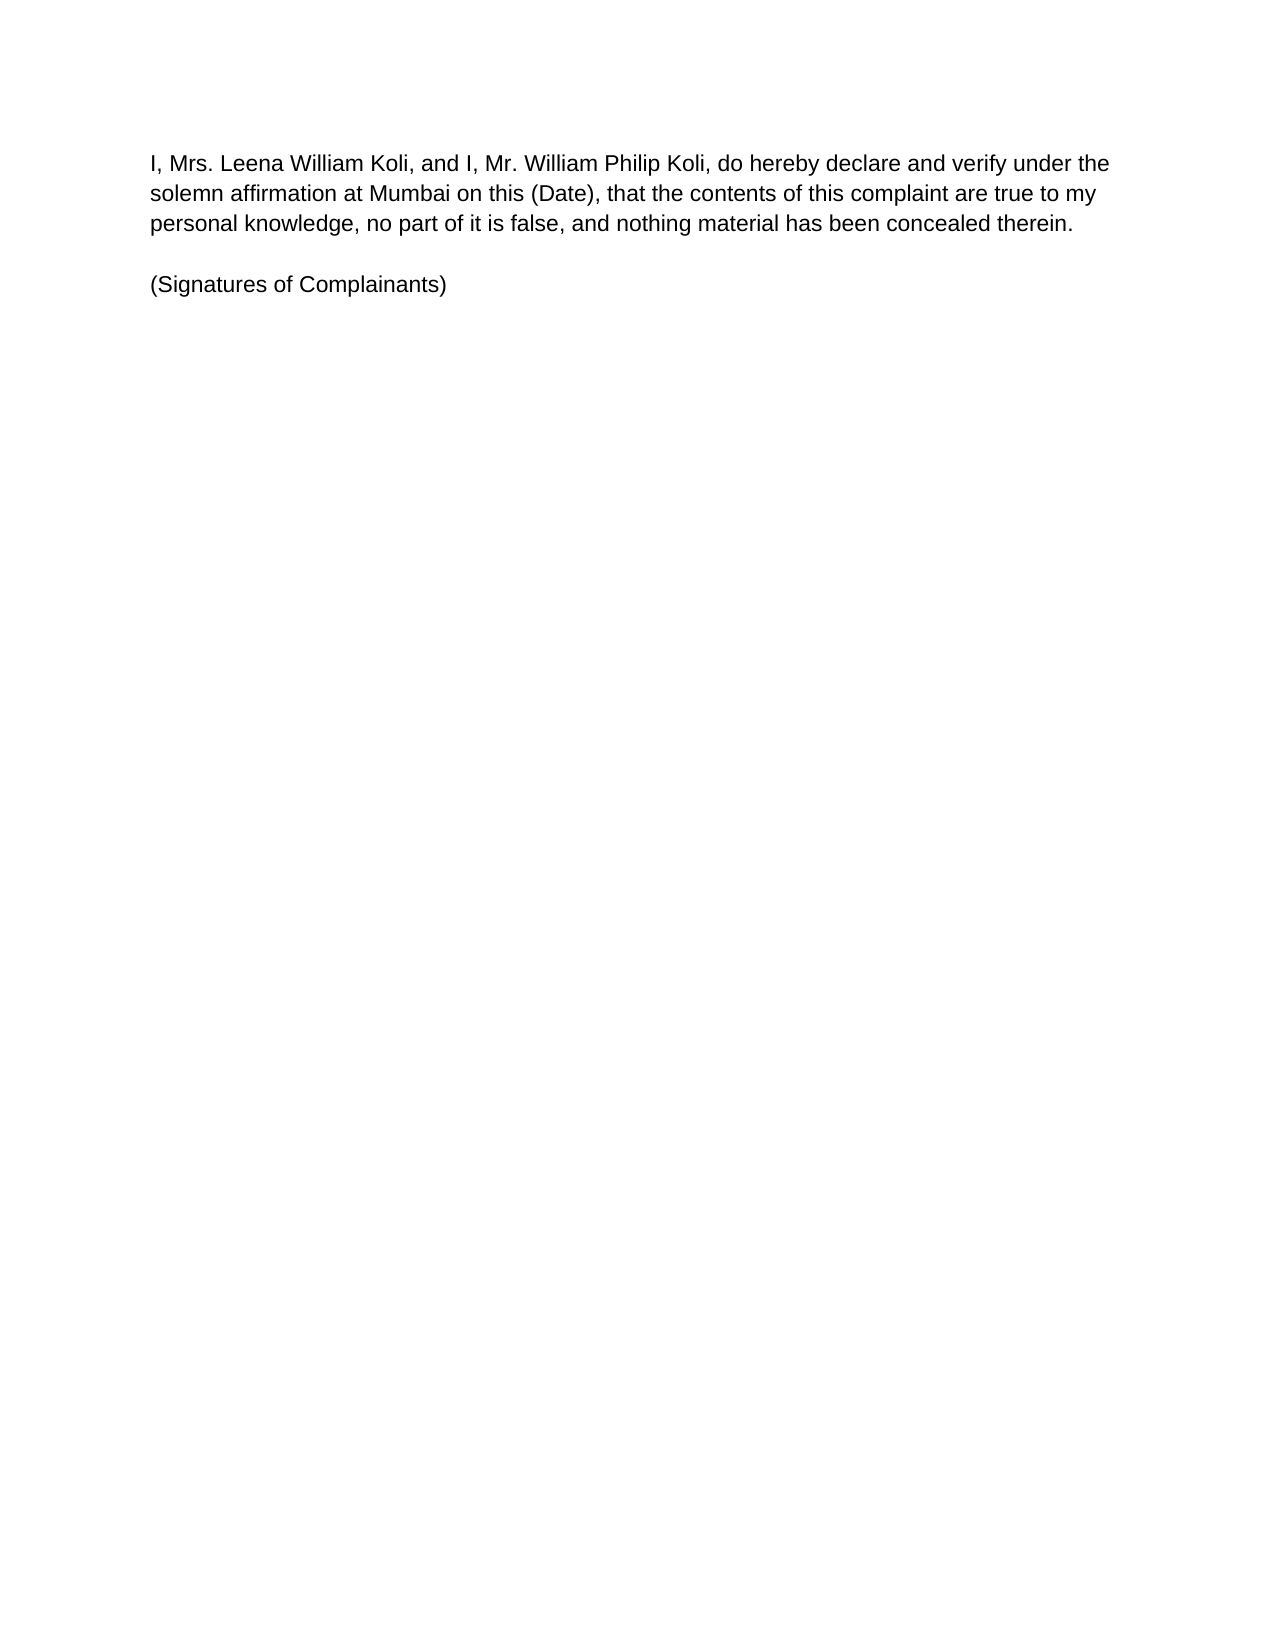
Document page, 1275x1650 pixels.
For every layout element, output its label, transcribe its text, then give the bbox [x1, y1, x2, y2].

text I, Mrs. Leena William Koli, and I, Mr. William Philip Koli, do hereby declare and verify under the solemn affirmation at Mumbai on this (Date), that the contents of this complaint are true to my personal knowledge, no part of it is false, and nothing material has been concealed therein. [150, 150, 1125, 237]
text (Signatures of Complainants) [150, 271, 1125, 297]
